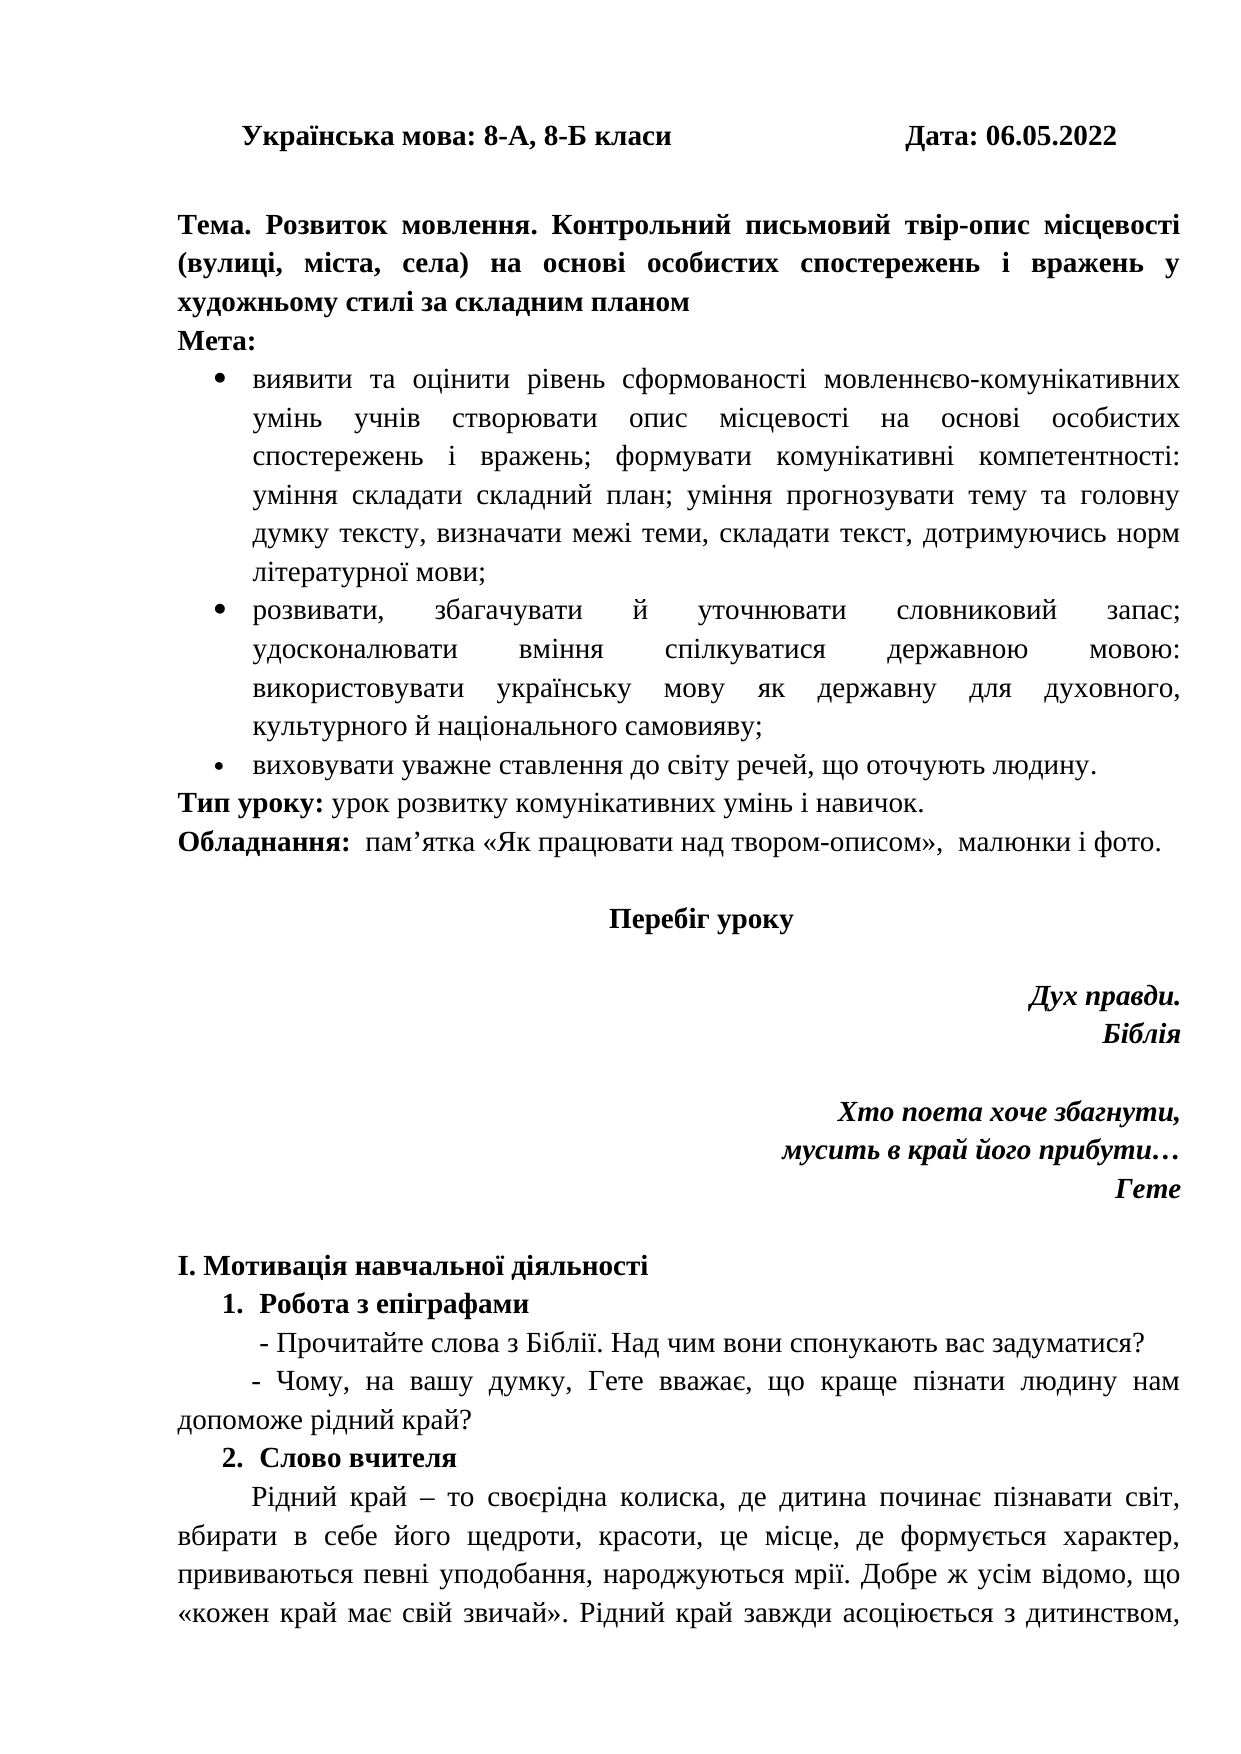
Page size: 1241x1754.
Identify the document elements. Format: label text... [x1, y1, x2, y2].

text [177, 1479, 1181, 1628]
text Мета: [177, 323, 1181, 356]
text мусить в край його прибути… [177, 1132, 1181, 1166]
text Українська мова: 8-А, 8-Б класи Дата: 06.05.2022 [177, 118, 1181, 152]
list розвивати, збагачувати й уточнювати словниковий запас; удосконалювати вміння спілкуватися державною мовою: використовувати українську мову як державну для духовного, культурного й національного самовияву; [215, 592, 1181, 742]
text І. Мотивація навчальної діяльності [177, 1248, 1181, 1281]
text Обладнання: пам’ятка «Як працювати над твором-описом», малюнки і фото. [177, 824, 1181, 857]
text - Чому, на вашу думку, Гете вважає, що краще пізнати людину нам допоможе рідний край? [177, 1363, 1181, 1436]
text Дух правди. [177, 978, 1181, 1012]
text Тип уроку: урок розвитку комунікативних умінь і навичок. [177, 785, 1181, 819]
text Гете [177, 1171, 1181, 1204]
list Слово вчителя [222, 1441, 1181, 1474]
text Тема. Розвиток мовлення. Контрольний письмовий твір-опис місцевості (вулиці, міста, села) на основі особистих спостережень і вражень у художньому стилі за складним планом [177, 207, 1181, 318]
text Перебіг уроку [177, 901, 1181, 934]
text Біблія [177, 1017, 1181, 1050]
list Робота з епіграфами [222, 1286, 1181, 1320]
text Хто поета хоче збагнути, [177, 1094, 1181, 1127]
list виховувати уважне ставлення до світу речей, що оточують людину. [215, 747, 1181, 780]
list виявити та оцінити рівень сформованості мовленнєво-комунікативних умінь учнів створювати опис місцевості на основі особистих спостережень і вражень; формувати комунікативні компетентності: уміння складати складний план; уміння прогнозувати тему та головну думку тексту, визначати межі теми, складати текст, дотримуючись норм літературної мови; [215, 361, 1181, 587]
list - Прочитайте слова з Біблії. Над чим вони спонукають вас задуматися? [259, 1325, 1181, 1358]
